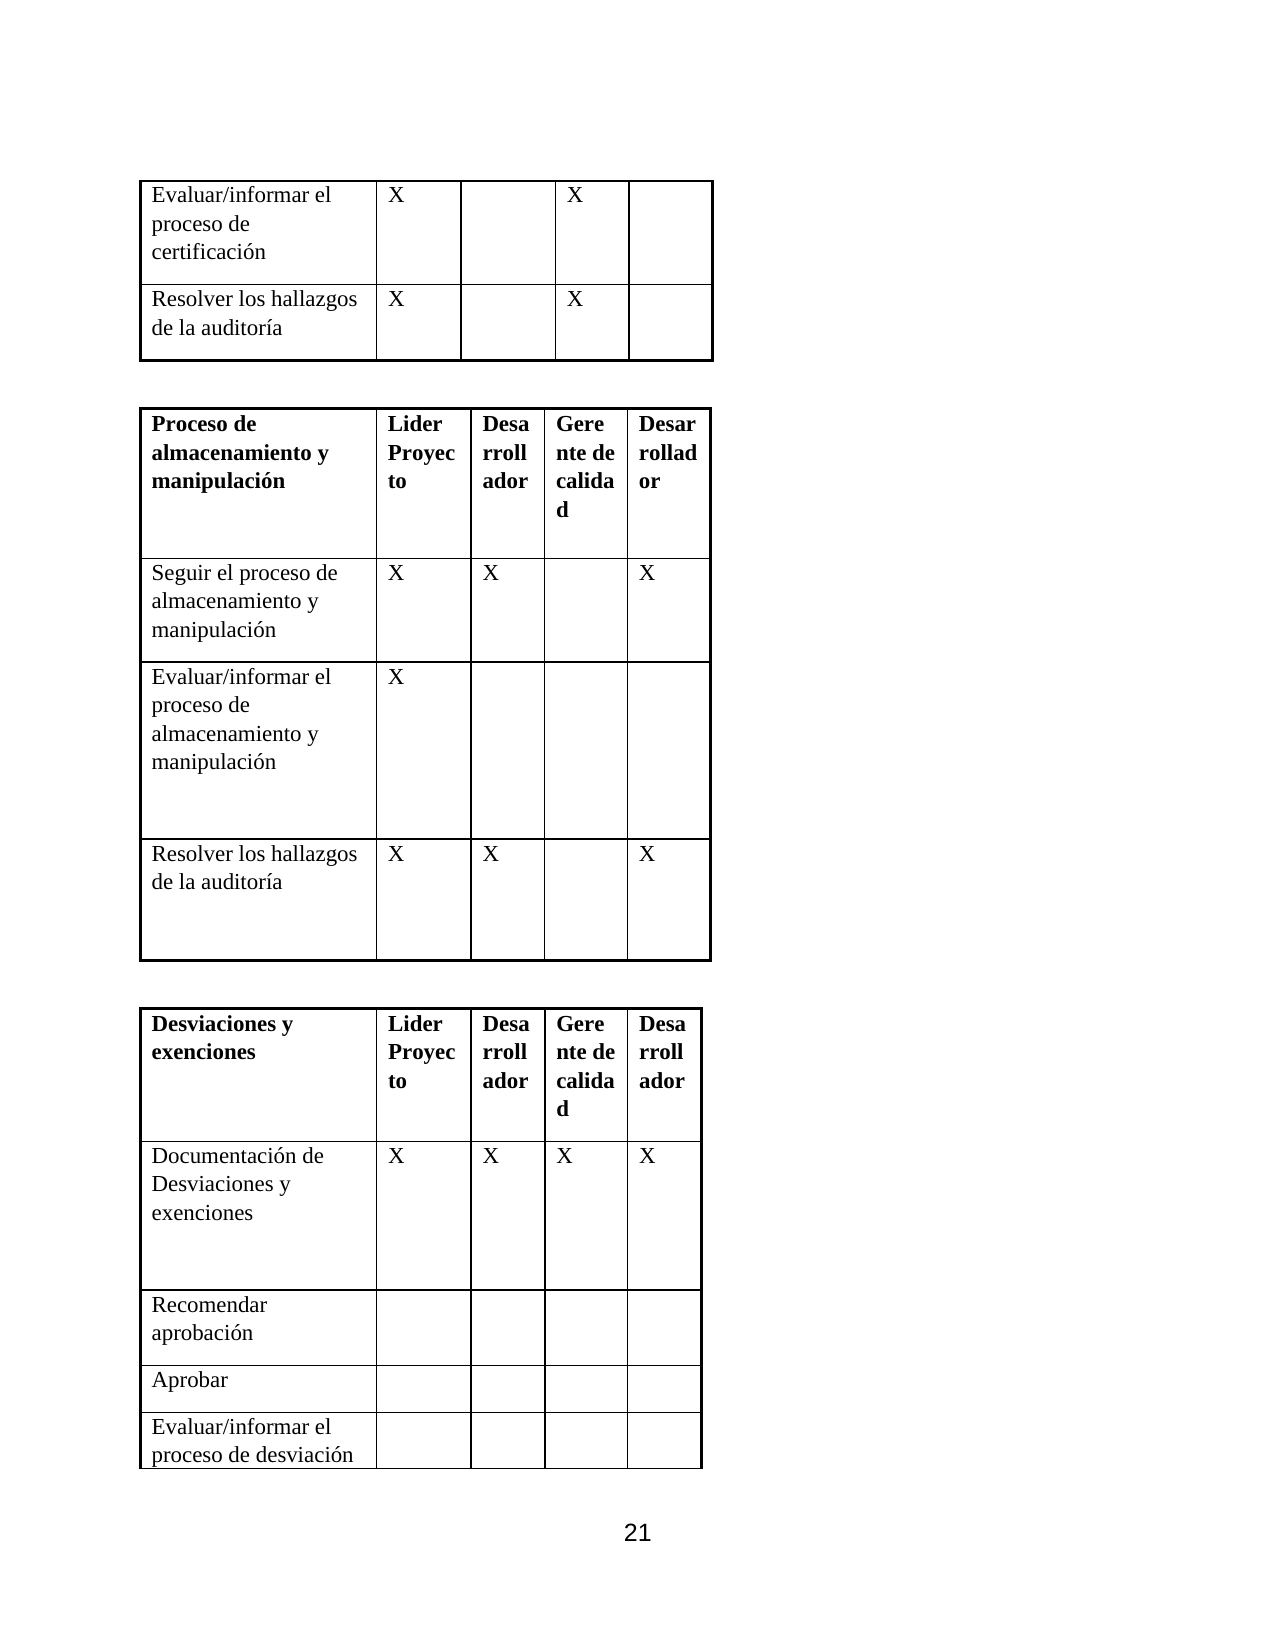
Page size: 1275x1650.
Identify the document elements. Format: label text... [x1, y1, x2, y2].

table_cell X [628, 559, 709, 661]
table_cell Resolver los hallazgos de la auditoría [142, 285, 376, 359]
table_cell Resolver los hallazgos de la auditoría [142, 840, 376, 958]
table_header Desarrollador [472, 1010, 544, 1141]
table_header Lider Proyecto [377, 1010, 470, 1141]
table_cell Seguir el proceso de almacenamiento y manipulación [142, 559, 376, 661]
table_cell [628, 1291, 700, 1364]
table_cell Evaluar/informar el proceso de certificación [142, 182, 376, 284]
table_header Desarrollador [628, 410, 709, 557]
table_cell X [377, 559, 470, 661]
table_header Gerente de calidad [545, 410, 627, 557]
table_header Gerente de calidad [546, 1010, 627, 1141]
table_cell X [377, 182, 460, 284]
table_cell Evaluar/informar el proceso de almacenamiento y manipulación [142, 663, 376, 838]
table_cell [545, 559, 627, 661]
table_cell [472, 1366, 544, 1411]
table_cell Recomendar aprobación [142, 1291, 376, 1364]
table_cell [546, 1291, 627, 1364]
table_cell X [628, 840, 709, 958]
table_cell [472, 1413, 544, 1468]
table_header Lider Proyecto [377, 410, 470, 557]
table_cell [462, 285, 555, 359]
table_header Desviaciones y exenciones [142, 1010, 376, 1141]
table_cell Aprobar [142, 1366, 376, 1411]
table_cell [377, 1291, 470, 1364]
table_cell [545, 663, 627, 838]
table_cell [628, 1413, 700, 1468]
table_cell [377, 1366, 470, 1411]
table_cell X [556, 182, 628, 284]
table_cell X [628, 1142, 700, 1289]
table_cell X [377, 663, 470, 838]
table_cell Documentación de Desviaciones y exenciones [142, 1142, 376, 1289]
table_cell [545, 840, 627, 958]
table_cell [628, 663, 709, 838]
table_cell [377, 1413, 470, 1468]
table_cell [142, 1413, 376, 1468]
table_cell [462, 182, 555, 284]
table_cell [546, 1413, 627, 1468]
table_cell [630, 182, 711, 284]
table_cell X [472, 1142, 544, 1289]
table_cell X [546, 1142, 627, 1289]
table_cell [472, 663, 544, 838]
table_cell X [377, 285, 460, 359]
table_cell [546, 1366, 627, 1411]
table_cell X [472, 559, 544, 661]
table_cell X [377, 840, 470, 958]
table_cell [630, 285, 711, 359]
table_header Desarrollador [628, 1010, 700, 1141]
table_header Proceso de almacenamiento y manipulación [142, 410, 376, 557]
table_cell X [472, 840, 544, 958]
table_cell X [556, 285, 628, 359]
table_cell [628, 1366, 700, 1411]
table_header Desarrollador [472, 410, 544, 557]
table_cell [472, 1291, 544, 1364]
table_cell X [377, 1142, 470, 1289]
